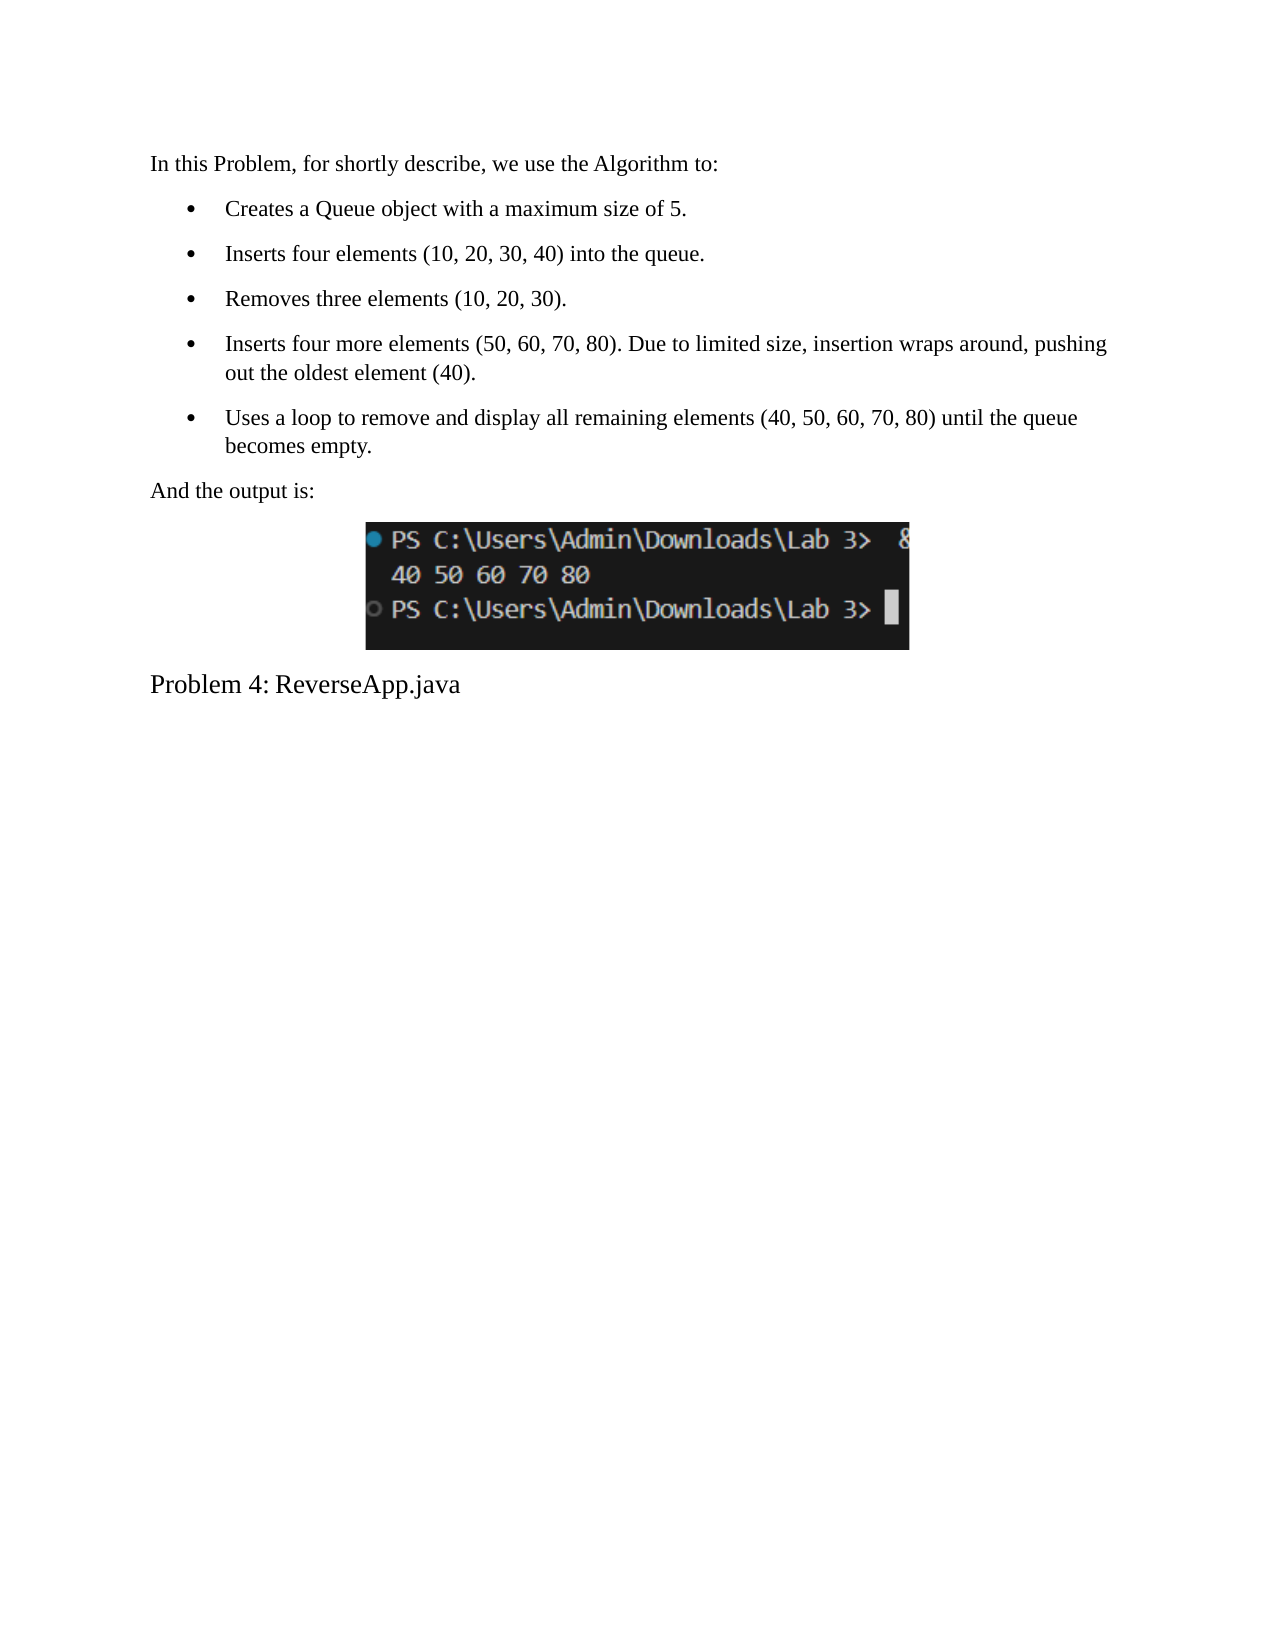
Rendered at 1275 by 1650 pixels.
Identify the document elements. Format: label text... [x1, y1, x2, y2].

text And the output is: [150, 477, 1125, 504]
text Problem 4: ReverseApp.java [150, 668, 1125, 699]
list Creates a Queue object with a maximum size of 5. [187, 195, 1125, 221]
list Inserts four more elements (50, 60, 70, 80). Due to limited size, insertion wraps around, pushing out the oldest element (40). [187, 330, 1125, 385]
list Uses a loop to remove and display all remaining elements (40, 50, 60, 70, 80) until the queue becomes empty. [187, 404, 1125, 459]
text In this Problem, for shortly describe, we use the Algorithm to: [150, 150, 1125, 176]
picture [365, 522, 910, 650]
list Removes three elements (10, 20, 30). [187, 285, 1125, 312]
list Inserts four elements (10, 20, 30, 40) into the queue. [187, 240, 1125, 267]
